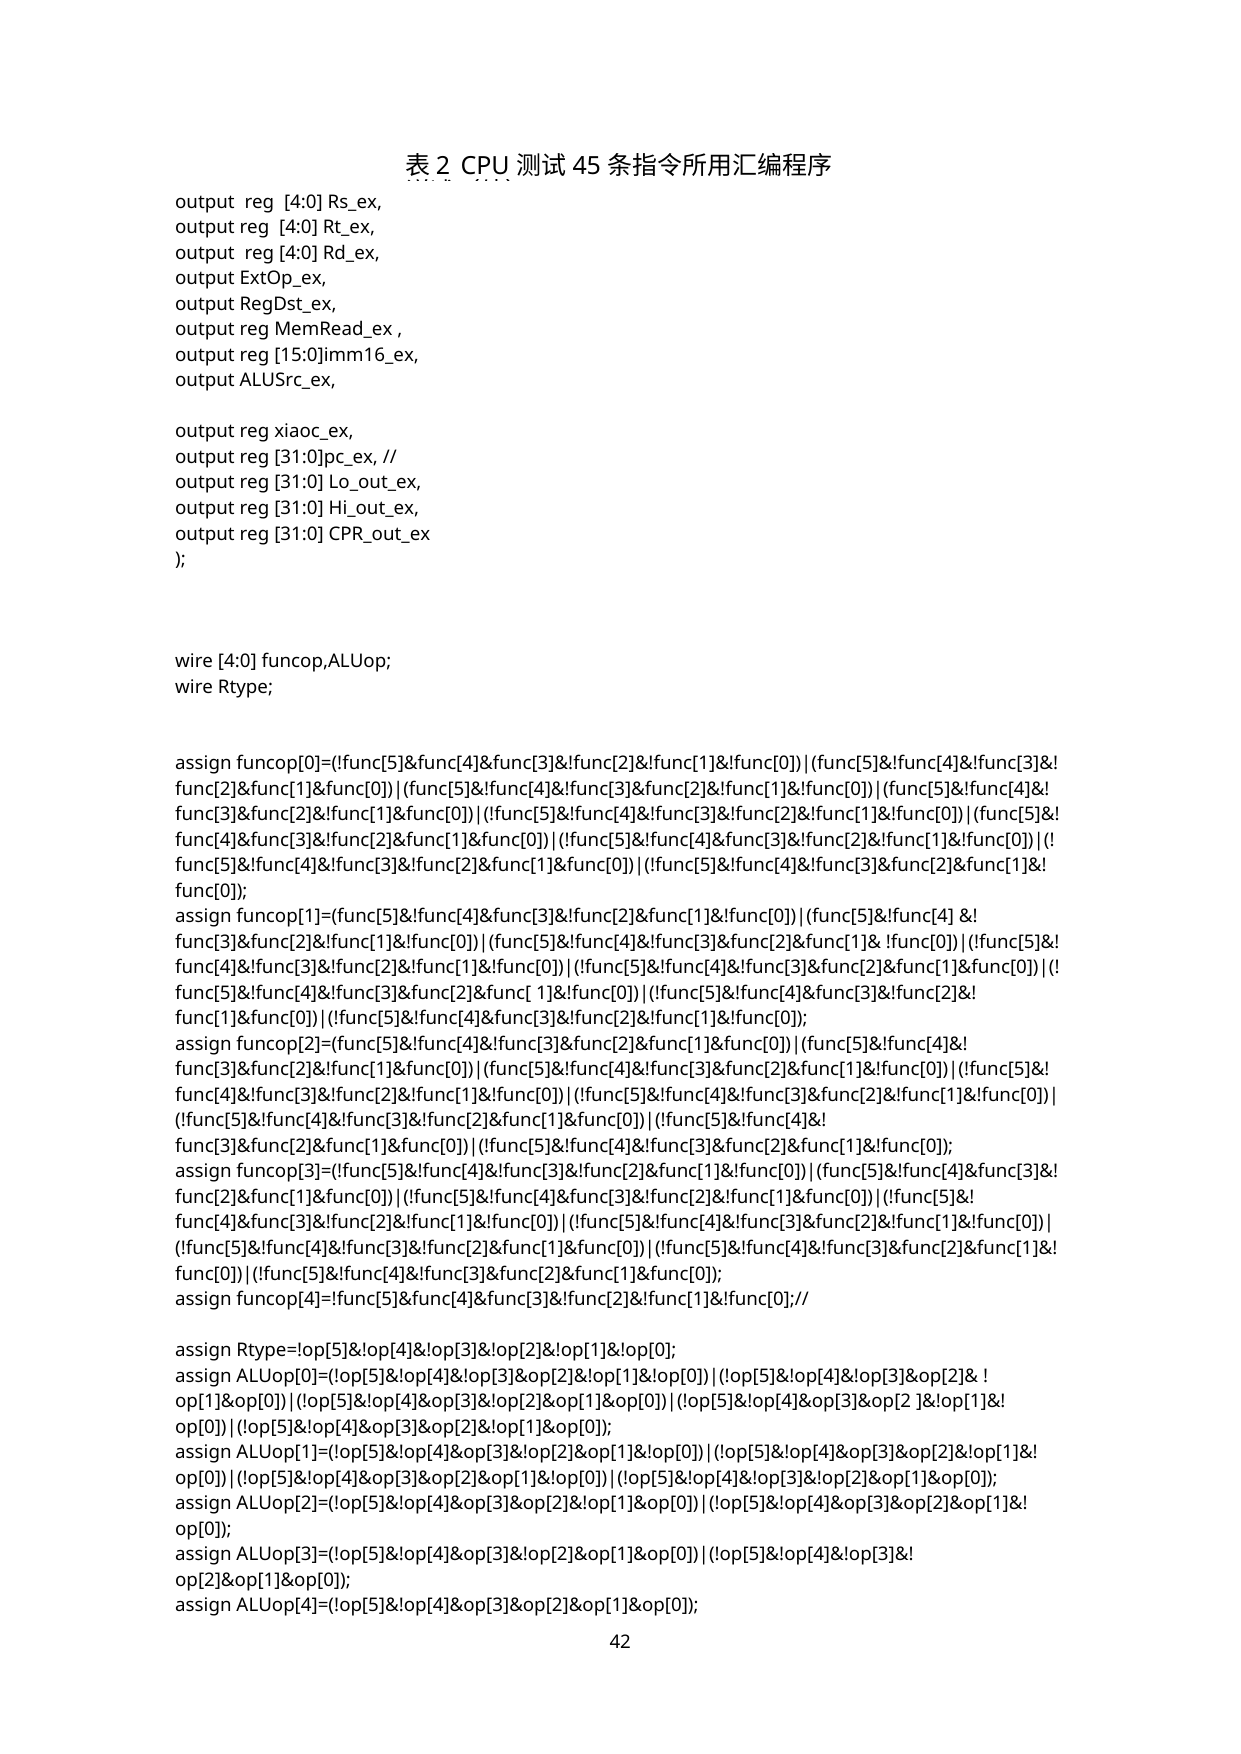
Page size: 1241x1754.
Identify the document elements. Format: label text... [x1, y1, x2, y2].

text assign funcop[2]=(func[5]&!func[4]&!func[3]&func[2]&func[1]&func[0])|(func[5]&!func[4]&!func[3]&func[2]&!func[1]&func[0])|(func[5]&!func[4]&!func[3]&func[2]&func[1]&!func[0])|(!func[5]&!func[4]&!func[3]&!func[2]&!func[1]&!func[0])|(!func[5]&!func[4]&!func[3]&func[2]&!func[1]&!func[0])|(!func[5]&!func[4]&!func[3]&!func[2]&func[1]&func[0])|(!func[5]&!func[4]&!func[3]&func[2]&func[1]&func[0])|(!func[5]&!func[4]&!func[3]&func[2]&func[1]&!func[0]); [175, 1030, 1065, 1158]
text assign ALUop[3]=(!op[5]&!op[4]&op[3]&!op[2]&op[1]&op[0])|(!op[5]&!op[4]&!op[3]&!op[2]&op[1]&op[0]); [175, 1541, 1065, 1592]
text output reg [31:0]pc_ex, // [175, 443, 1065, 469]
text output reg [31:0] Lo_out_ex, [175, 469, 1065, 494]
text assign ALUop[4]=(!op[5]&!op[4]&op[3]&op[2]&op[1]&op[0]); [175, 1592, 1065, 1617]
text output reg [31:0] CPR_out_ex [175, 520, 1065, 545]
text output ALUSrc_ex, [175, 367, 1065, 392]
text output ExtOp_ex, [175, 264, 1065, 290]
text wire Rtype; [175, 673, 1065, 698]
text assign ALUop[2]=(!op[5]&!op[4]&op[3]&op[2]&!op[1]&op[0])|(!op[5]&!op[4]&op[3]&op[2]&op[1]&!op[0]); [175, 1489, 1065, 1541]
text output reg [4:0] Rt_ex, [175, 213, 1065, 239]
text assign Rtype=!op[5]&!op[4]&!op[3]&!op[2]&!op[1]&!op[0]; [175, 1336, 1065, 1362]
text wire [4:0] funcop,ALUop; [175, 647, 1065, 673]
text output reg [15:0]imm16_ex, [175, 341, 1065, 367]
text assign funcop[4]=!func[5]&func[4]&func[3]&!func[2]&!func[1]&!func[0];// [175, 1285, 1065, 1311]
text output reg xiaoc_ex, [175, 418, 1065, 443]
text output reg [4:0] Rs_ex, [175, 188, 1065, 213]
text assign funcop[0]=(!func[5]&func[4]&func[3]&!func[2]&!func[1]&!func[0])|(func[5]&!func[4]&!func[3]&!func[2]&func[1]&func[0])|(func[5]&!func[4]&!func[3]&func[2]&!func[1]&!func[0])|(func[5]&!func[4]&!func[3]&func[2]&!func[1]&func[0])|(!func[5]&!func[4]&!func[3]&!func[2]&!func[1]&!func[0])|(func[5]&!func[4]&func[3]&!func[2]&func[1]&func[0])|(!func[5]&!func[4]&func[3]&!func[2]&!func[1]&!func[0])|(!func[5]&!func[4]&!func[3]&!func[2]&func[1]&func[0])|(!func[5]&!func[4]&!func[3]&func[2]&func[1]&!func[0]); [175, 749, 1065, 903]
text ); [175, 545, 1065, 571]
text assign funcop[3]=(!func[5]&!func[4]&!func[3]&!func[2]&func[1]&!func[0])|(func[5]&!func[4]&func[3]&!func[2]&func[1]&func[0])|(!func[5]&!func[4]&func[3]&!func[2]&!func[1]&func[0])|(!func[5]&!func[4]&func[3]&!func[2]&!func[1]&!func[0])|(!func[5]&!func[4]&!func[3]&func[2]&!func[1]&!func[0])|(!func[5]&!func[4]&!func[3]&!func[2]&func[1]&func[0])|(!func[5]&!func[4]&!func[3]&func[2]&func[1]&!func[0])|(!func[5]&!func[4]&!func[3]&func[2]&func[1]&func[0]); [175, 1158, 1065, 1285]
text output reg [4:0] Rd_ex, [175, 239, 1065, 264]
text assign ALUop[0]=(!op[5]&!op[4]&!op[3]&op[2]&!op[1]&!op[0])|(!op[5]&!op[4]&!op[3]&op[2]& !op[1]&op[0])|(!op[5]&!op[4]&op[3]&!op[2]&op[1]&op[0])|(!op[5]&!op[4]&op[3]&op[2 ]&!op[1]&!op[0])|(!op[5]&!op[4]&op[3]&op[2]&!op[1]&op[0]); [175, 1362, 1065, 1438]
text assign funcop[1]=(func[5]&!func[4]&func[3]&!func[2]&func[1]&!func[0])|(func[5]&!func[4] &!func[3]&func[2]&!func[1]&!func[0])|(func[5]&!func[4]&!func[3]&func[2]&func[1]& !func[0])|(!func[5]&!func[4]&!func[3]&!func[2]&!func[1]&!func[0])|(!func[5]&!func[4]&!func[3]&func[2]&func[1]&func[0])|(!func[5]&!func[4]&!func[3]&func[2]&func[ 1]&!func[0])|(!func[5]&!func[4]&func[3]&!func[2]&!func[1]&func[0])|(!func[5]&!func[4]&func[3]&!func[2]&!func[1]&!func[0]); [175, 903, 1065, 1030]
text output reg MemRead_ex , [175, 316, 1065, 341]
text assign ALUop[1]=(!op[5]&!op[4]&op[3]&!op[2]&op[1]&!op[0])|(!op[5]&!op[4]&op[3]&op[2]&!op[1]&!op[0])|(!op[5]&!op[4]&op[3]&op[2]&op[1]&!op[0])|(!op[5]&!op[4]&!op[3]&!op[2]&op[1]&op[0]); [175, 1438, 1065, 1489]
text output reg [31:0] Hi_out_ex, [175, 494, 1065, 520]
text output RegDst_ex, [175, 290, 1065, 316]
